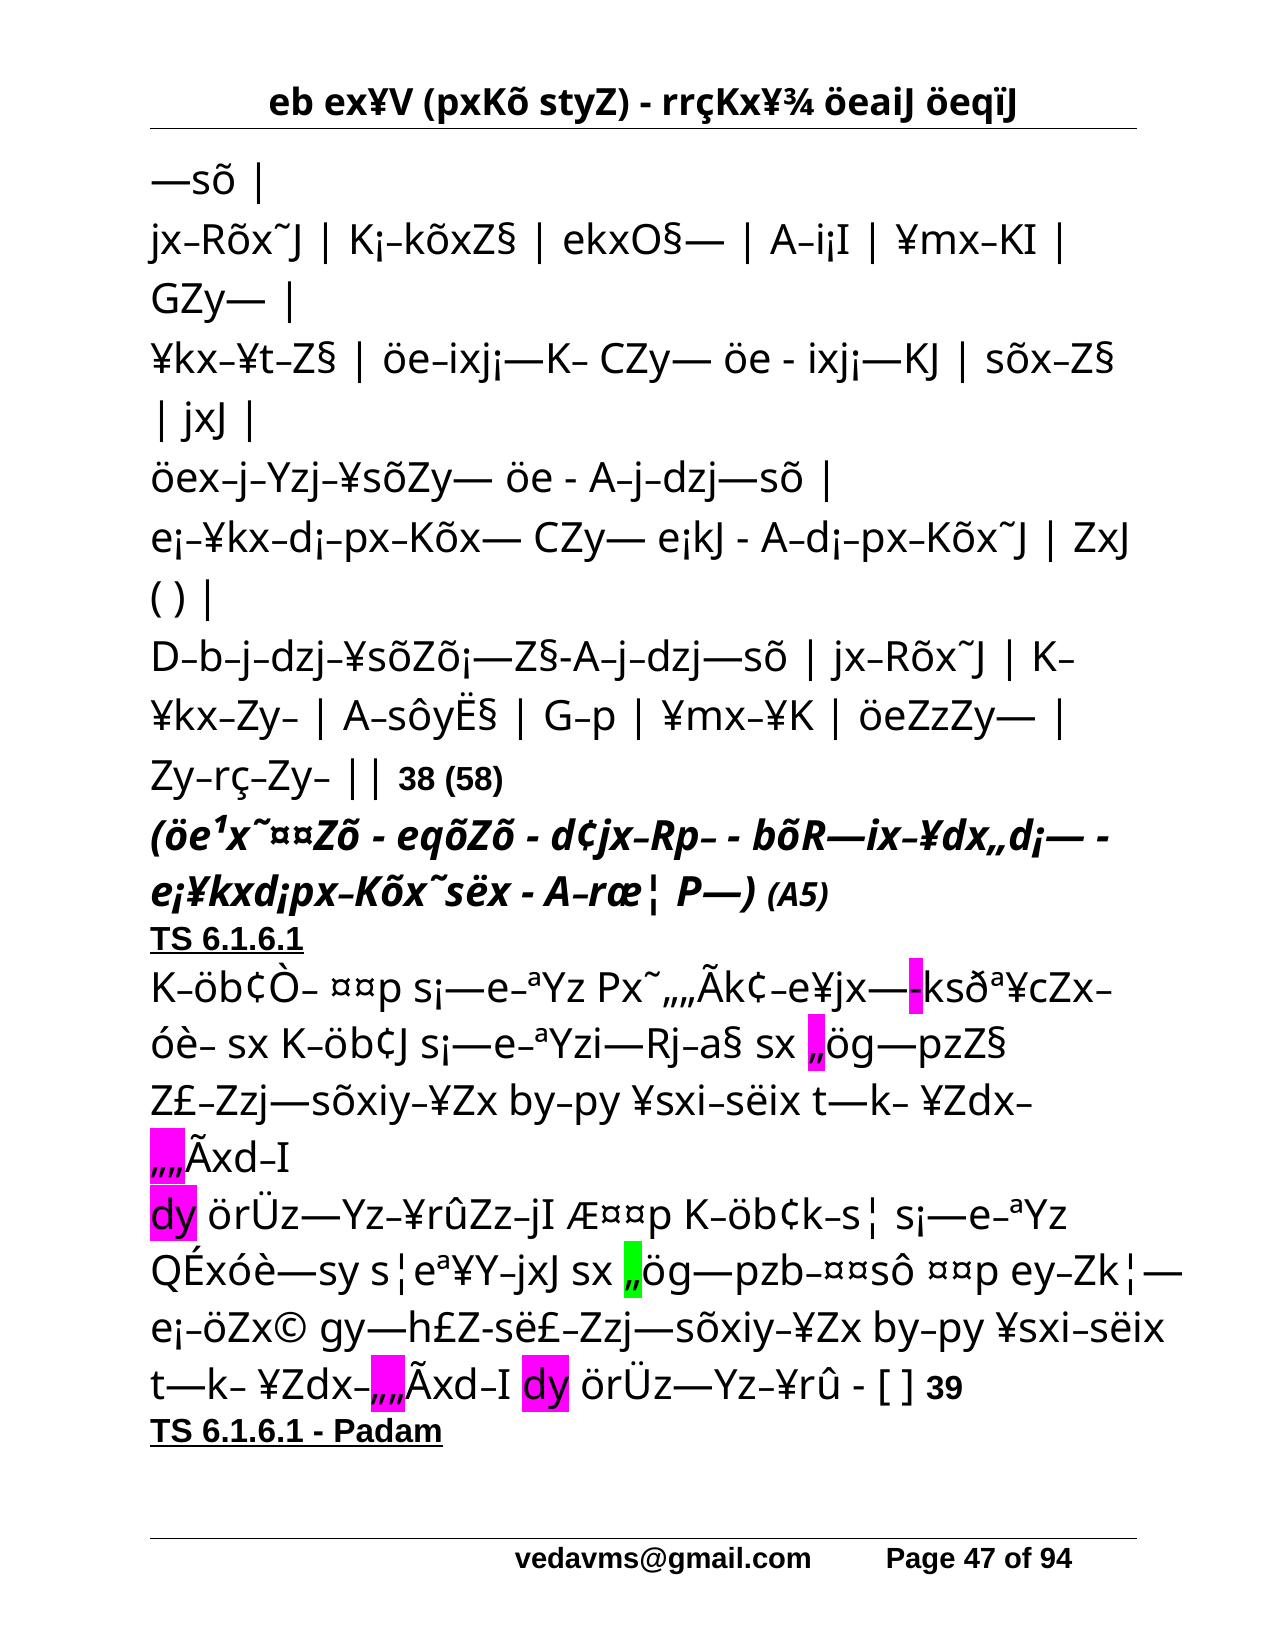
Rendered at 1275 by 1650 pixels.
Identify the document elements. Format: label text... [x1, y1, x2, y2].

text t—k– ¥Zdx–„„Ãxd–I dy örÜz—Yz–¥rû - [ ] 39 [569, 1355, 1200, 1412]
text D–b–j–dzj–¥sõZõ¡—Z§-A–j–dzj—sõ | jx–Rõx˜J | K–¥kx–Zy– | A–sôyË§ | G–p | ¥mx–¥K | öeZzZy— | Zy–rç–Zy– || 38 (58) [150, 627, 1137, 803]
text öex–j–Yzj–¥sõZy— öe - A–j–dzj—sõ | [150, 448, 1137, 505]
text K–öb¢Ò– ¤¤p s¡—e–ªYz Px˜„„Ãk¢–e¥jx—-ksðª¥cZx–óè– sx K–öb¢J s¡—e–ªYzi—Rj–a§ sx „ög—pzZ§ [150, 957, 1137, 1071]
text jx–Rõx˜J | K¡–kõxZ§ | ekxO§— | A–i¡I | ¥mx–KI | GZy— | [150, 209, 1137, 326]
text t—k– ¥Zdx–„„Ãxd–I dy örÜz—Yz–¥rû - [ ] 39 [405, 1355, 522, 1412]
text QÉxóè—sy s¦eª¥Y–jxJ sx „ög—pzb–¤¤sô ¤¤p ey–Zk¦— e¡–öZx© gy—h£Z-së£–Zzj—sõxiy–¥Zx by–py ¥sxi–sëix [150, 1241, 1200, 1355]
text ¥kx–¥t–Z§ | öe–ixj¡—K– CZy— öe - ixj¡—KJ | sõx–Z§ | jxJ | [150, 329, 1137, 445]
text (öe¹x˜¤¤Zõ - eqõZõ - d¢jx–Rp– - bõR—ix–¥dx„d¡— - e¡¥kxd¡px–Kõx˜sëx - A–ræ¦ P—) (A5) [150, 805, 1191, 919]
text TS 6.1.6.1 [150, 919, 1193, 957]
text t—k– ¥Zdx–„„Ãxd–I dy örÜz—Yz–¥rû - [ ] 39 [150, 1355, 371, 1412]
text dy örÜz—Yz–¥rûZz–jI Æ¤¤p K–öb¢k–s¦ s¡—e–ªYz [150, 1184, 1200, 1241]
text Z£–Zzj—sõxiy–¥Zx by–py ¥sxi–sëix t—k– ¥Zdx–„„Ãxd–I [150, 1071, 1137, 1184]
text e¡–¥kx–d¡–px–Kõx— CZy— e¡kJ - A–d¡–px–Kõx˜J | ZxJ ( ) | [150, 507, 1137, 624]
text TS 6.1.6.1 - Padam [150, 1412, 1137, 1450]
